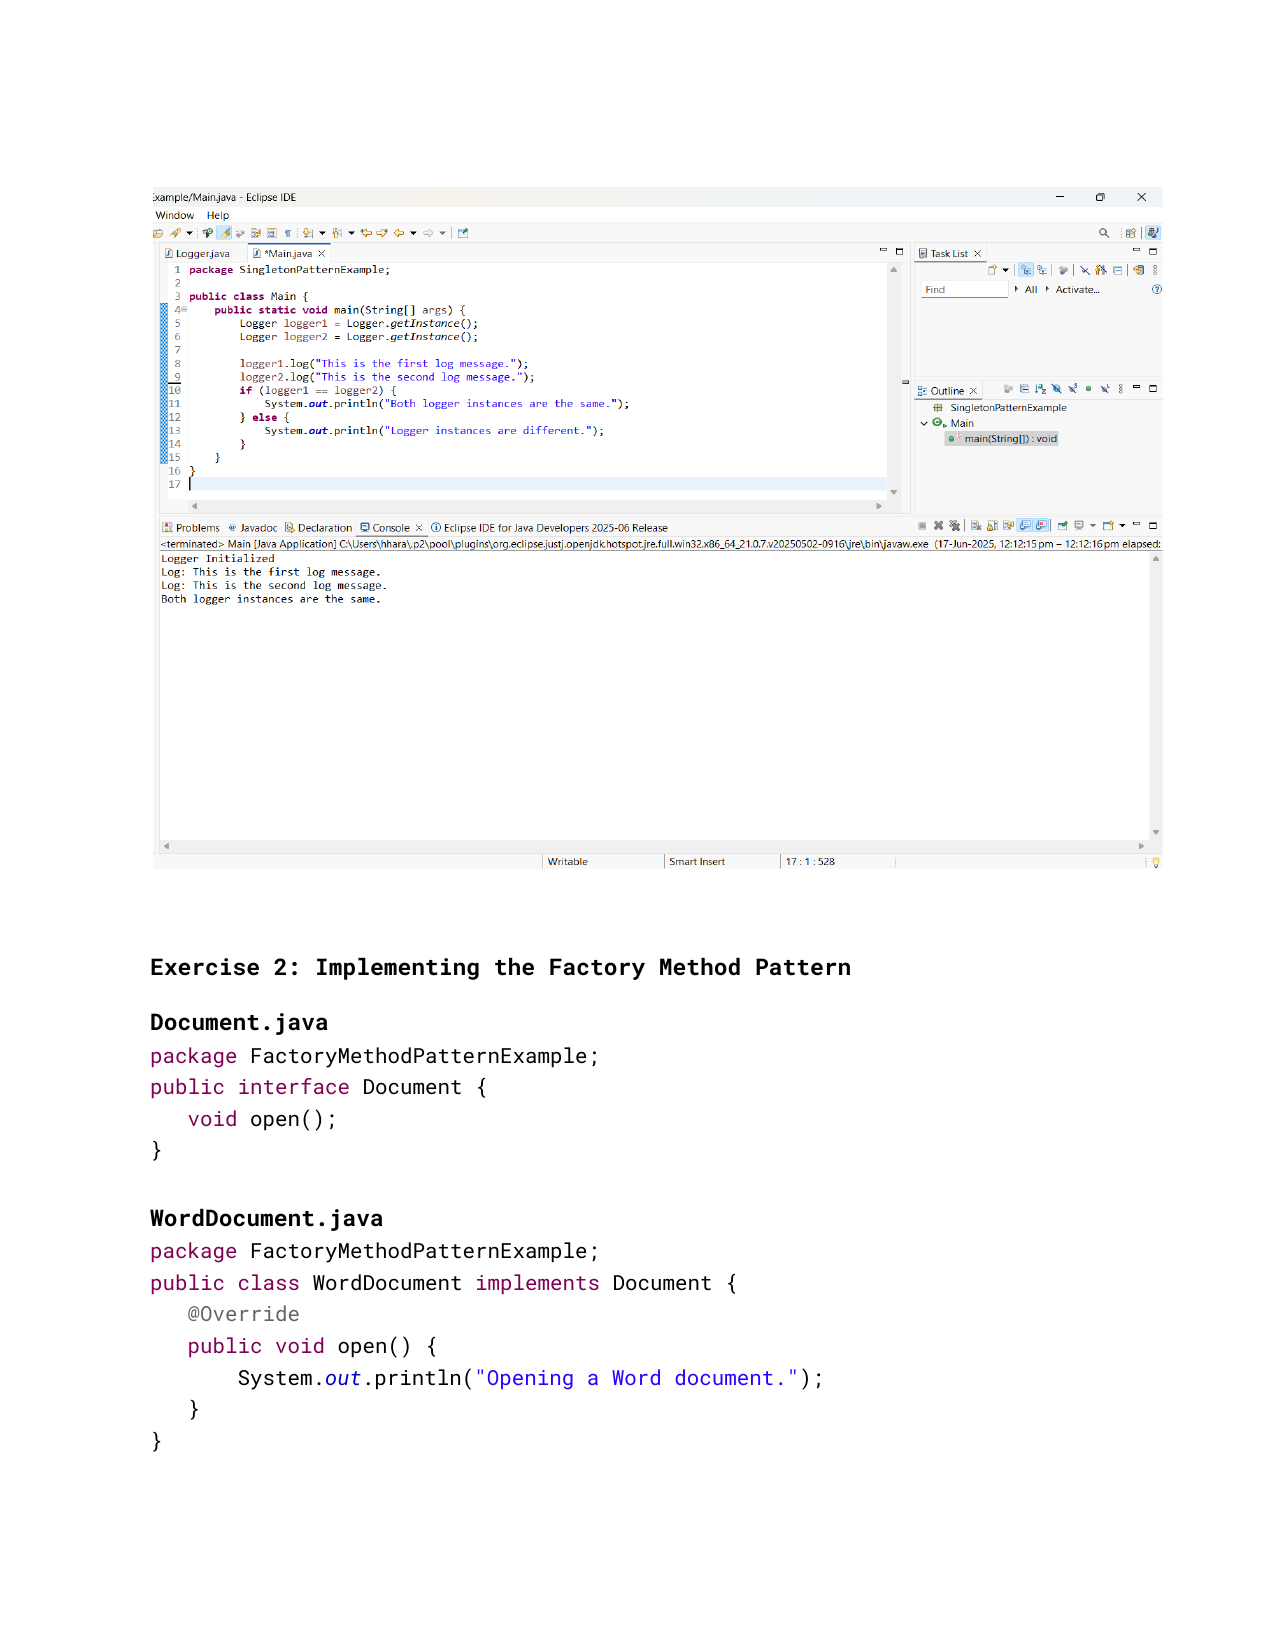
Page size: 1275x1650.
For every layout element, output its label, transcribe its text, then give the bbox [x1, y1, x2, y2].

text package FactoryMethodPatternExample; [150, 1041, 1125, 1069]
text package FactoryMethodPatternExample; [150, 1237, 1125, 1264]
text WordDocument.java [150, 1202, 1125, 1232]
text void open(); [150, 1104, 1125, 1132]
text Exercise 2: Implementing the Factory Method Pattern [150, 951, 1125, 981]
text Document.java [150, 1006, 1125, 1037]
text System.out.println("Opening a Word document."); [150, 1363, 1125, 1391]
picture [153, 187, 1163, 869]
text public interface Document { [150, 1073, 1125, 1100]
text } [150, 1426, 1125, 1454]
text } [150, 1394, 1125, 1422]
text public class WordDocument implements Document { [150, 1268, 1125, 1296]
text @Override [150, 1300, 1125, 1327]
text } [150, 1136, 1125, 1163]
text public void open() { [150, 1331, 1125, 1359]
